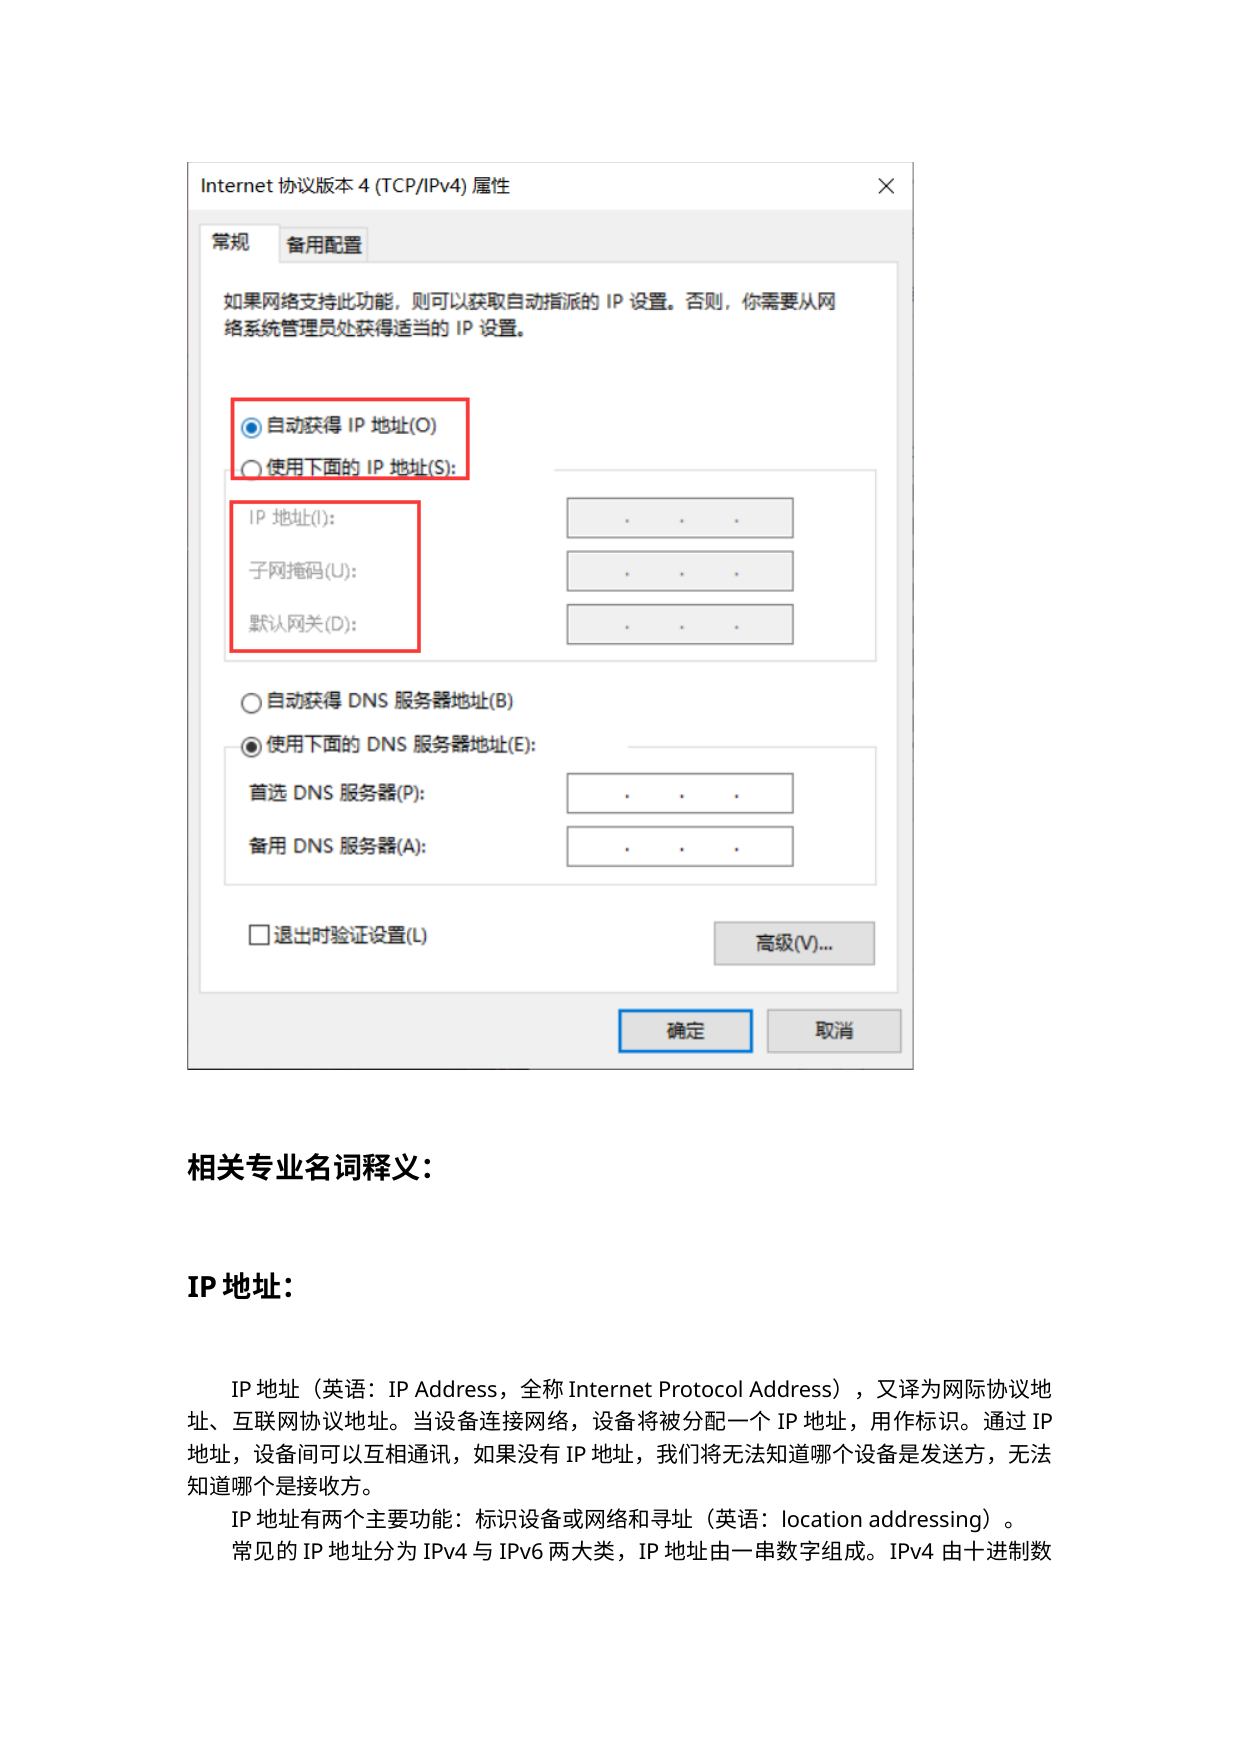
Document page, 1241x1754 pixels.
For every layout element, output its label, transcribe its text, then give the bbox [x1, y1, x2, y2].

subtitle 相关专业名词释义： [187, 1134, 1053, 1199]
text IP地址（英语：IP Address，全称Internet Protocol Address），又译为网际协议地址、互联网协议地址。当设备连接网络，设备将被分配一个IP地址，用作标识。通过IP地址，设备间可以互相通讯，如果没有IP地址，我们将无法知道哪个设备是发送方，无法知道哪个是接收方。 [187, 1371, 1053, 1501]
text IP地址有两个主要功能：标识设备或网络和寻址（英语：location addressing）。 [187, 1501, 1053, 1534]
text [187, 1534, 1053, 1566]
subtitle IP地址： [187, 1252, 1053, 1317]
picture [187, 162, 914, 1070]
